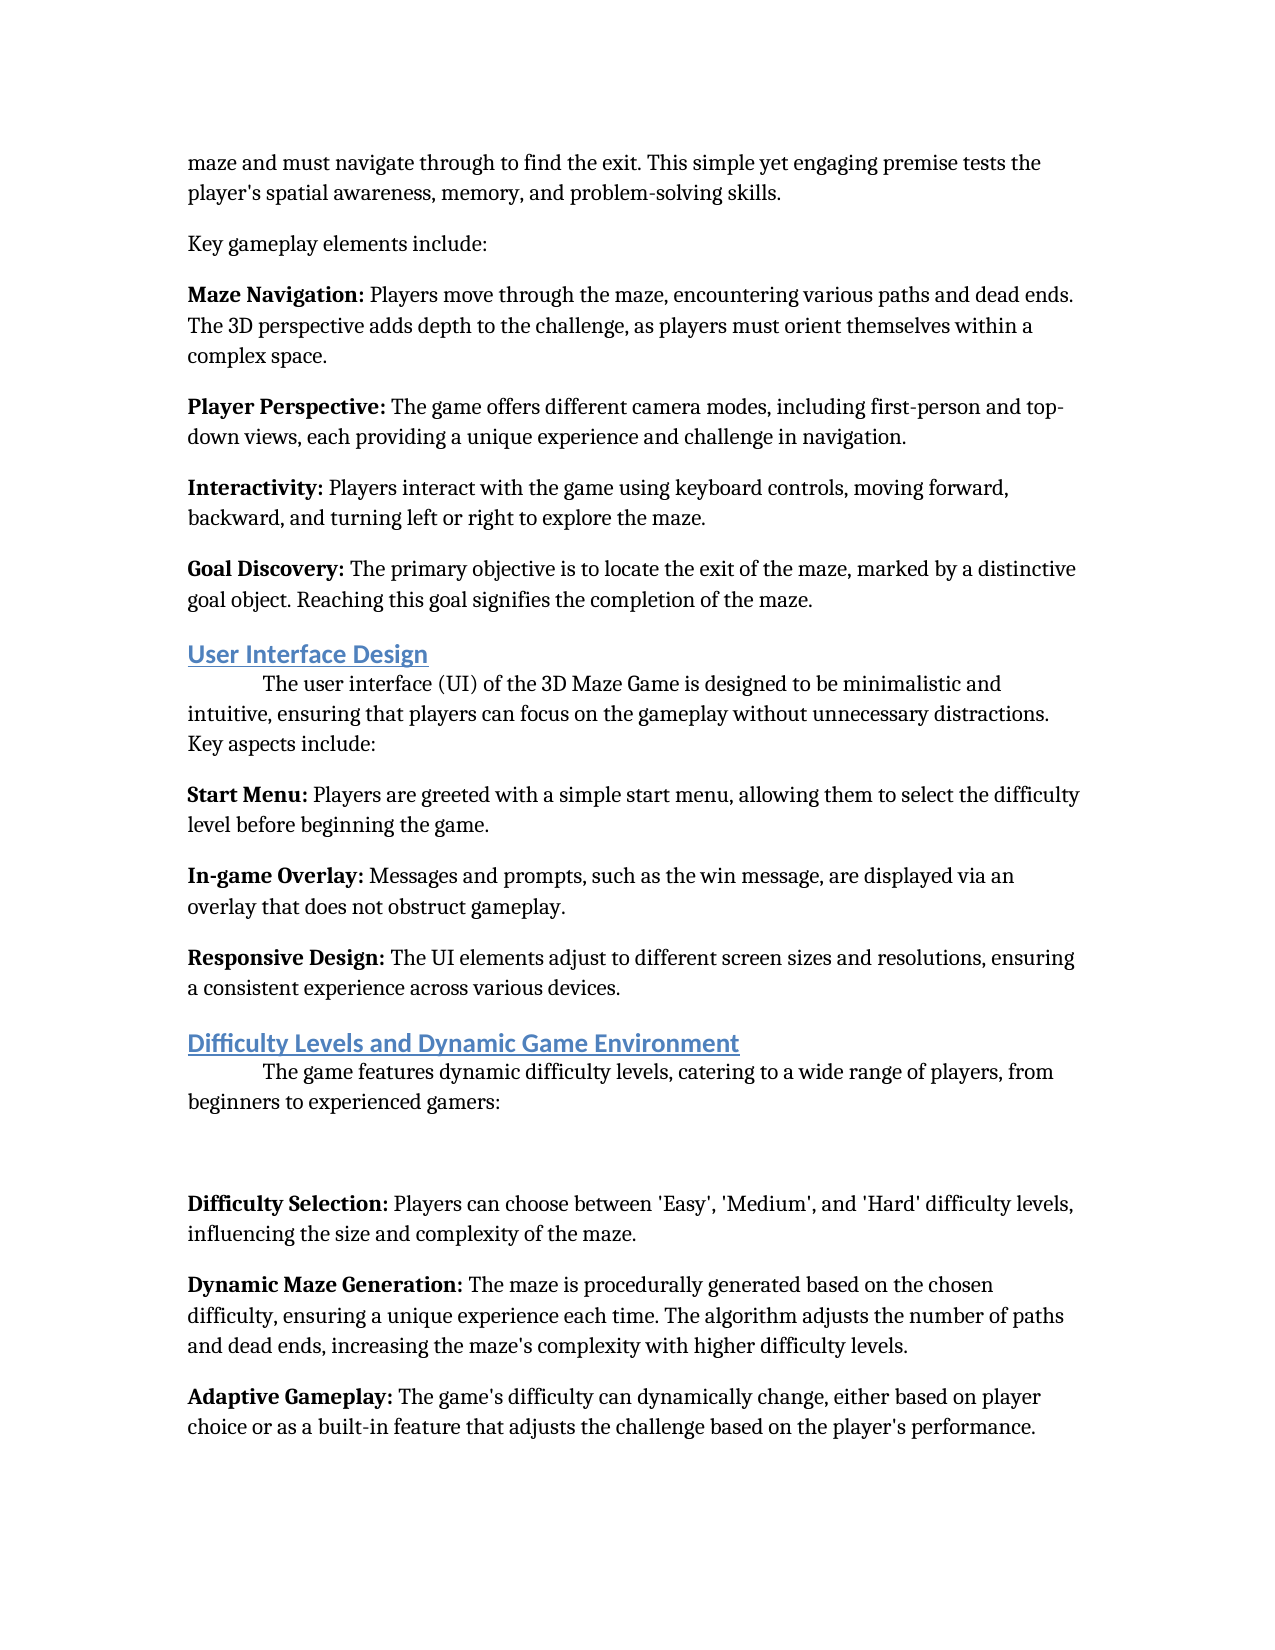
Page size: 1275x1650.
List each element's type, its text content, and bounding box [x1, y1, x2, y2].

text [187, 150, 1087, 207]
text Adaptive Gameplay: The game's difficulty can dynamically change, either based on player choice or as a built-in feature that adjusts the challenge based on the player's performance. [187, 1384, 1087, 1440]
text Goal Discovery: The primary objective is to locate the exit of the maze, marked by a distinctive goal object. Reaching this goal signifies the completion of the maze. [187, 556, 1087, 613]
text In-game Overlay: Messages and prompts, such as the win message, are displayed via an overlay that does not obstruct gameplay. [187, 863, 1087, 920]
subtitle User Interface Design [187, 637, 1087, 671]
text The game features dynamic difficulty levels, catering to a wide range of players, from beginners to experienced gamers: [187, 1059, 1087, 1115]
text Interactivity: Players interact with the game using keyboard controls, moving forward, backward, and turning left or right to explore the maze. [187, 475, 1087, 532]
text Difficulty Selection: Players can choose between 'Easy', 'Medium', and 'Hard' difficulty levels, influencing the size and complexity of the maze. [187, 1191, 1087, 1248]
text Key gameplay elements include: [187, 231, 1087, 258]
text Player Perspective: The game offers different camera modes, including first-person and top-down views, each providing a unique experience and challenge in navigation. [187, 394, 1087, 450]
text Dynamic Maze Generation: The maze is procedurally generated based on the chosen difficulty, ensuring a unique experience each time. The algorithm adjusts the number of paths and dead ends, increasing the maze's complexity with higher difficulty levels. [187, 1272, 1087, 1359]
text The user interface (UI) of the 3D Maze Game is designed to be minimalistic and intuitive, ensuring that players can focus on the gameplay without unnecessary distractions. Key aspects include: [187, 671, 1087, 757]
text Responsive Design: The UI elements adjust to different screen sizes and resolutions, ensuring a consistent experience across various devices. [187, 944, 1087, 1001]
subtitle Difficulty Levels and Dynamic Game Environment [187, 1026, 1087, 1059]
text Start Menu: Players are greeted with a simple start menu, allowing them to select the difficulty level before beginning the game. [187, 782, 1087, 838]
text Maze Navigation: Players move through the maze, encountering various paths and dead ends. The 3D perspective adds depth to the challenge, as players must orient themselves within a complex space. [187, 282, 1087, 369]
